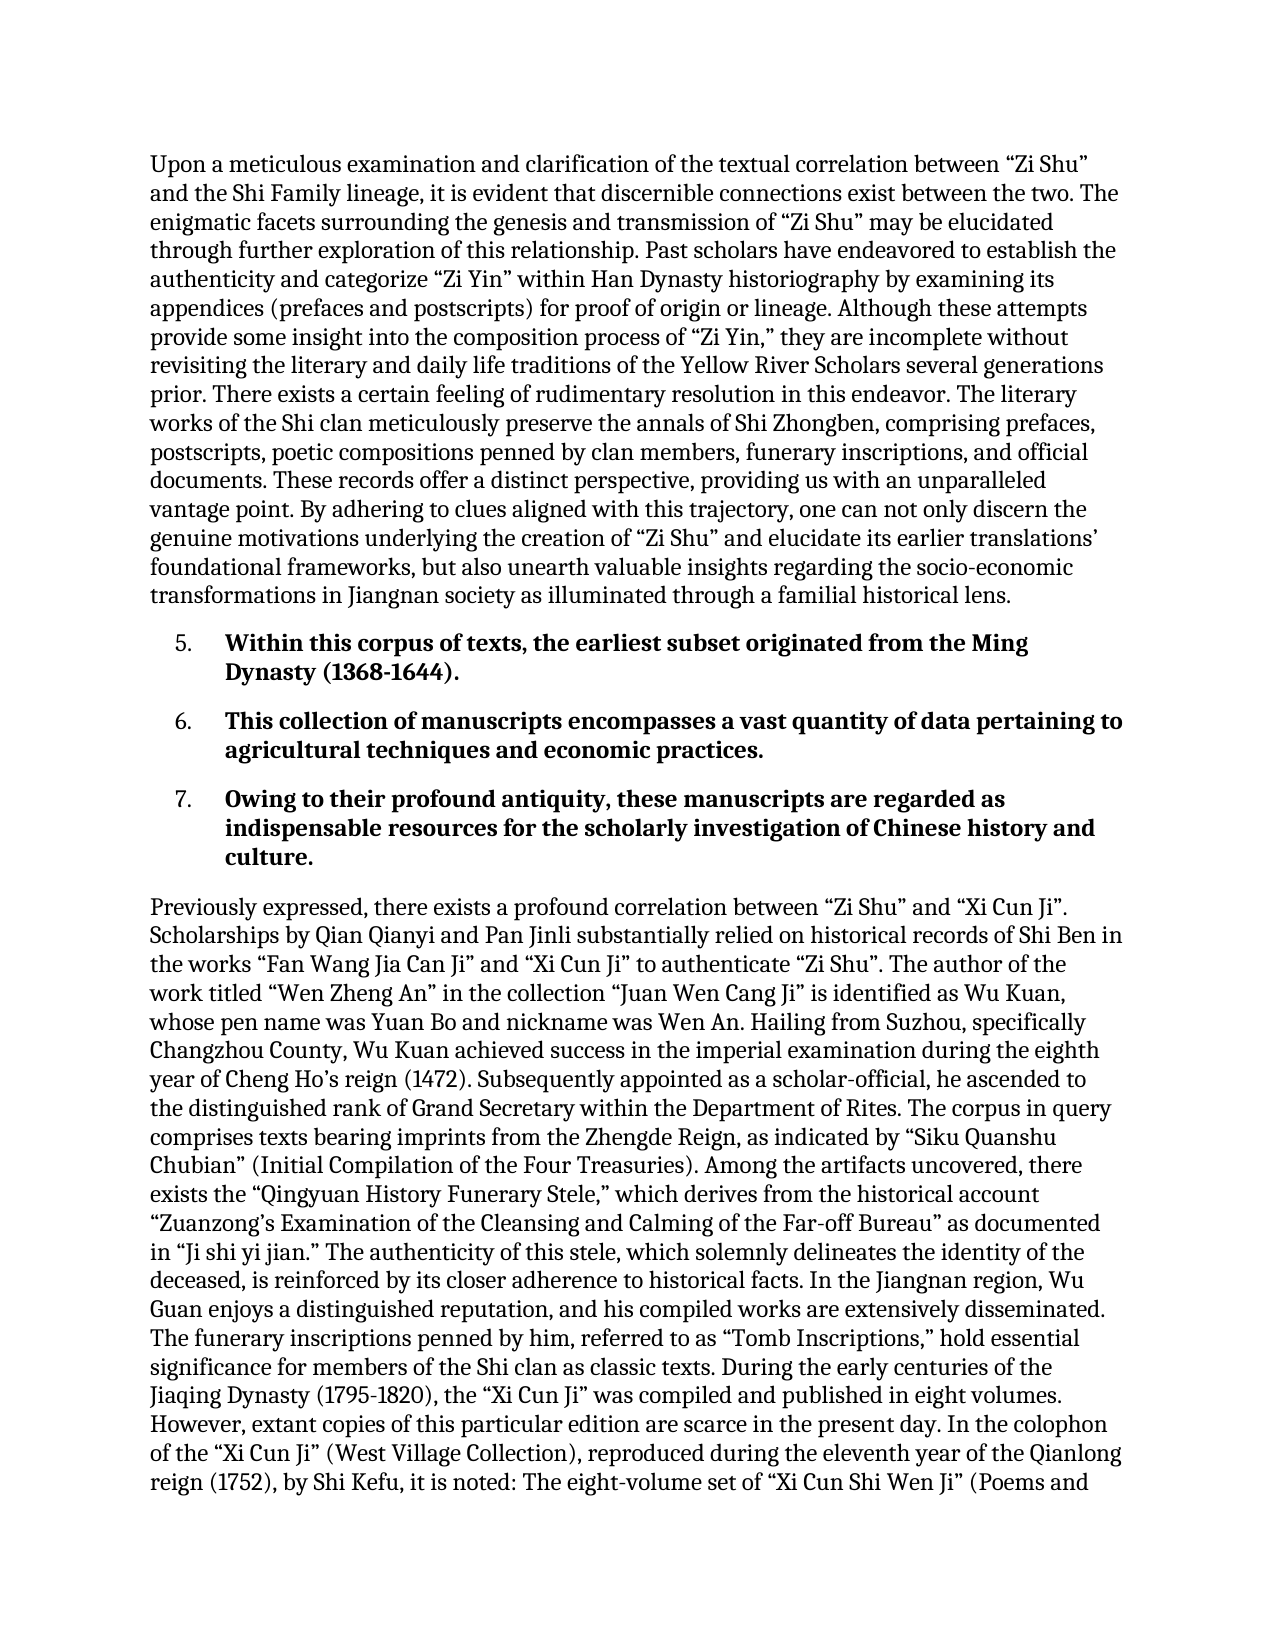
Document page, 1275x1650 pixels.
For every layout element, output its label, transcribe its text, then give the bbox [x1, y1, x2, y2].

list Within this corpus of texts, the earliest subset originated from the Ming Dynasty (1368-1644). [175, 629, 1125, 686]
list This collection of manuscripts encompasses a vast quantity of data pertaining to agricultural techniques and economic practices. [175, 707, 1125, 764]
list Owing to their profound antiquity, these manuscripts are regarded as indispensable resources for the scholarly investigation of Chinese history and culture. [175, 785, 1125, 872]
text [150, 892, 1125, 1496]
text Upon a meticulous examination and clarification of the textual correlation between “Zi Shu” and the Shi Family lineage, it is evident that discernible connections exist between the two. The enigmatic facets surrounding the genesis and transmission of “Zi Shu” may be elucidated through further exploration of this relationship. Past scholars have endeavored to establish the authenticity and categorize “Zi Yin” within Han Dynasty historiography by examining its appendices (prefaces and postscripts) for proof of origin or lineage. Although these attempts provide some insight into the composition process of “Zi Yin,” they are incomplete without revisiting the literary and daily life traditions of the Yellow River Scholars several generations prior. There exists a certain feeling of rudimentary resolution in this endeavor. The literary works of the Shi clan meticulously preserve the annals of Shi Zhongben, comprising prefaces, postscripts, poetic compositions penned by clan members, funerary inscriptions, and official documents. These records offer a distinct perspective, providing us with an unparalleled vantage point. By adhering to clues aligned with this trajectory, one can not only discern the genuine motivations underlying the creation of “Zi Shu” and elucidate its earlier translations’ foundational frameworks, but also unearth valuable insights regarding the socio-economic transformations in Jiangnan society as illuminated through a familial historical lens. [150, 150, 1125, 610]
